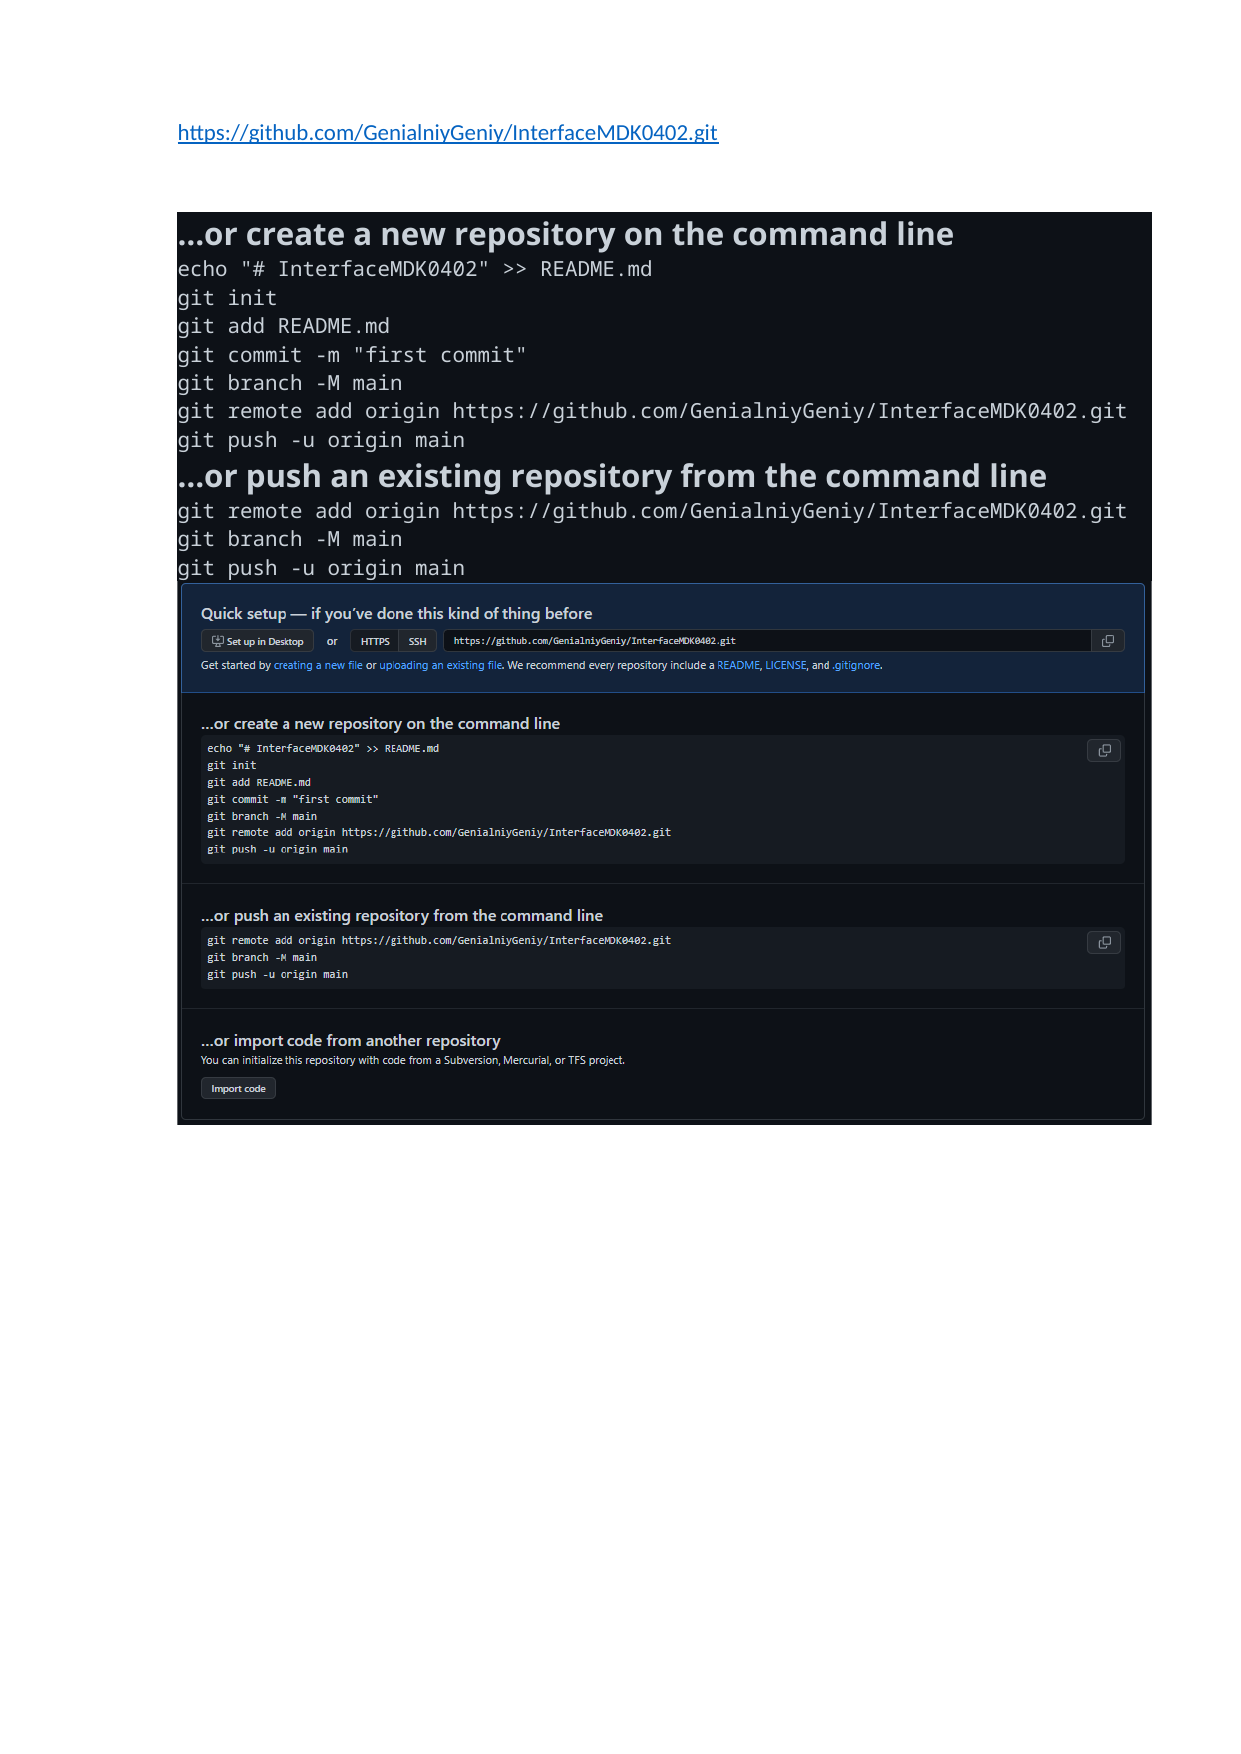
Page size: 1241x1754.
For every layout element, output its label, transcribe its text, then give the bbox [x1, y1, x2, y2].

text https://github.com/GenialniyGeniy/InterfaceMDK0402.git [177, 118, 1152, 146]
text echo "# InterfaceMDK0402" >> README.md [177, 254, 1152, 283]
text git remote add origin https://github.com/GenialniyGeniy/InterfaceMDK0402.git [177, 496, 1152, 524]
text …or create a new repository on the command line [177, 212, 1152, 254]
text git push -u origin main [177, 553, 1152, 581]
text git push -u origin main [177, 425, 1152, 453]
text git branch -M main [177, 368, 1152, 397]
text git commit -m "first commit" [177, 340, 1152, 368]
text git remote add origin https://github.com/GenialniyGeniy/InterfaceMDK0402.git [177, 397, 1152, 425]
text git add README.md [177, 311, 1152, 340]
text git init [177, 283, 1152, 311]
text …or push an existing repository from the command line [177, 453, 1152, 496]
picture [177, 581, 1152, 1125]
text git branch -M main [177, 524, 1152, 553]
